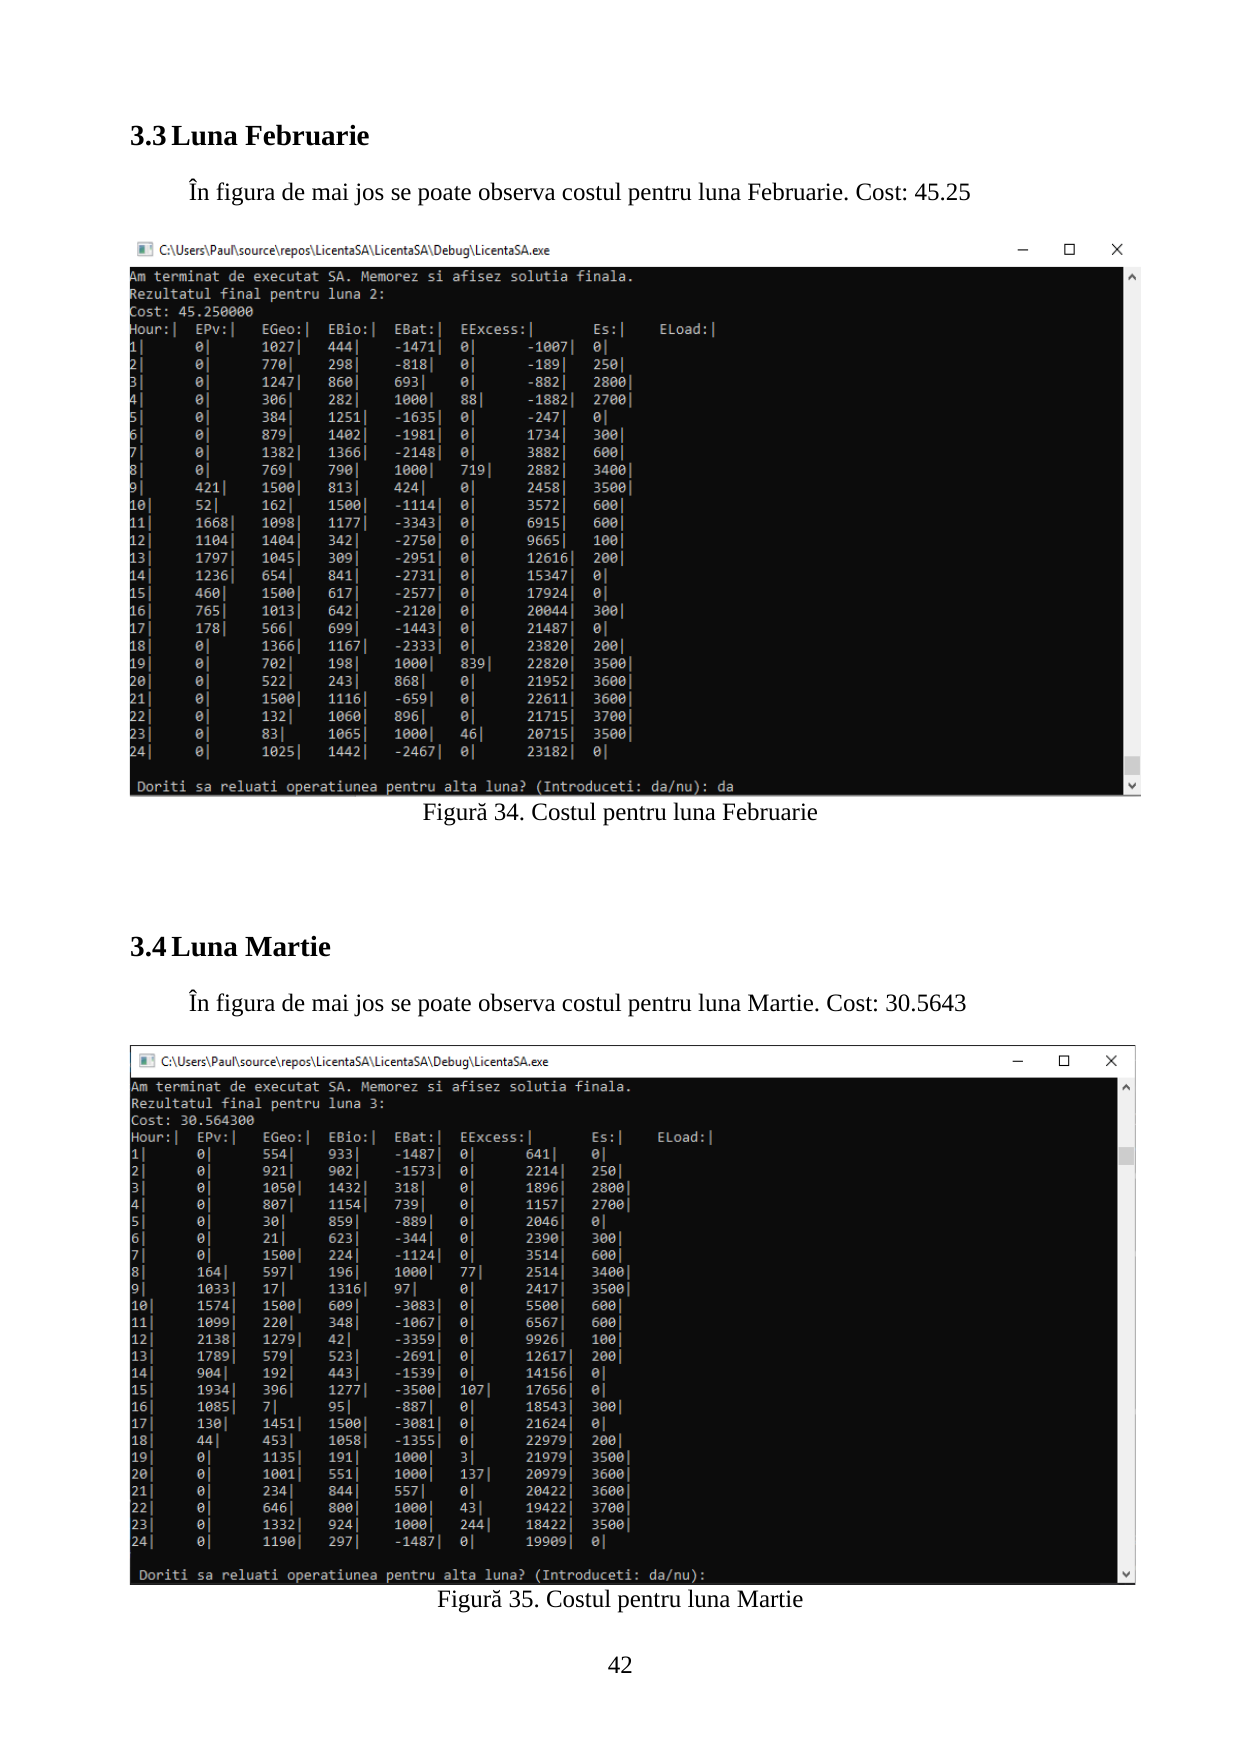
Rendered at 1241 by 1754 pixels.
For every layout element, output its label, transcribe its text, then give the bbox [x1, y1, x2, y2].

subtitle Luna Martie [130, 929, 1110, 963]
text În figura de mai jos se poate observa costul pentru luna Februarie. Cost: 45.25 [130, 177, 1110, 205]
text Figură 35. Costul pentru luna Martie [248, 1585, 992, 1613]
picture [129, 1045, 1136, 1585]
text În figura de mai jos se poate observa costul pentru luna Martie. Cost: 30.5643 [130, 988, 1110, 1016]
text Figură 34. Costul pentru luna Februarie [248, 797, 992, 825]
picture [129, 234, 1141, 797]
subtitle Luna Februarie [130, 118, 1110, 152]
